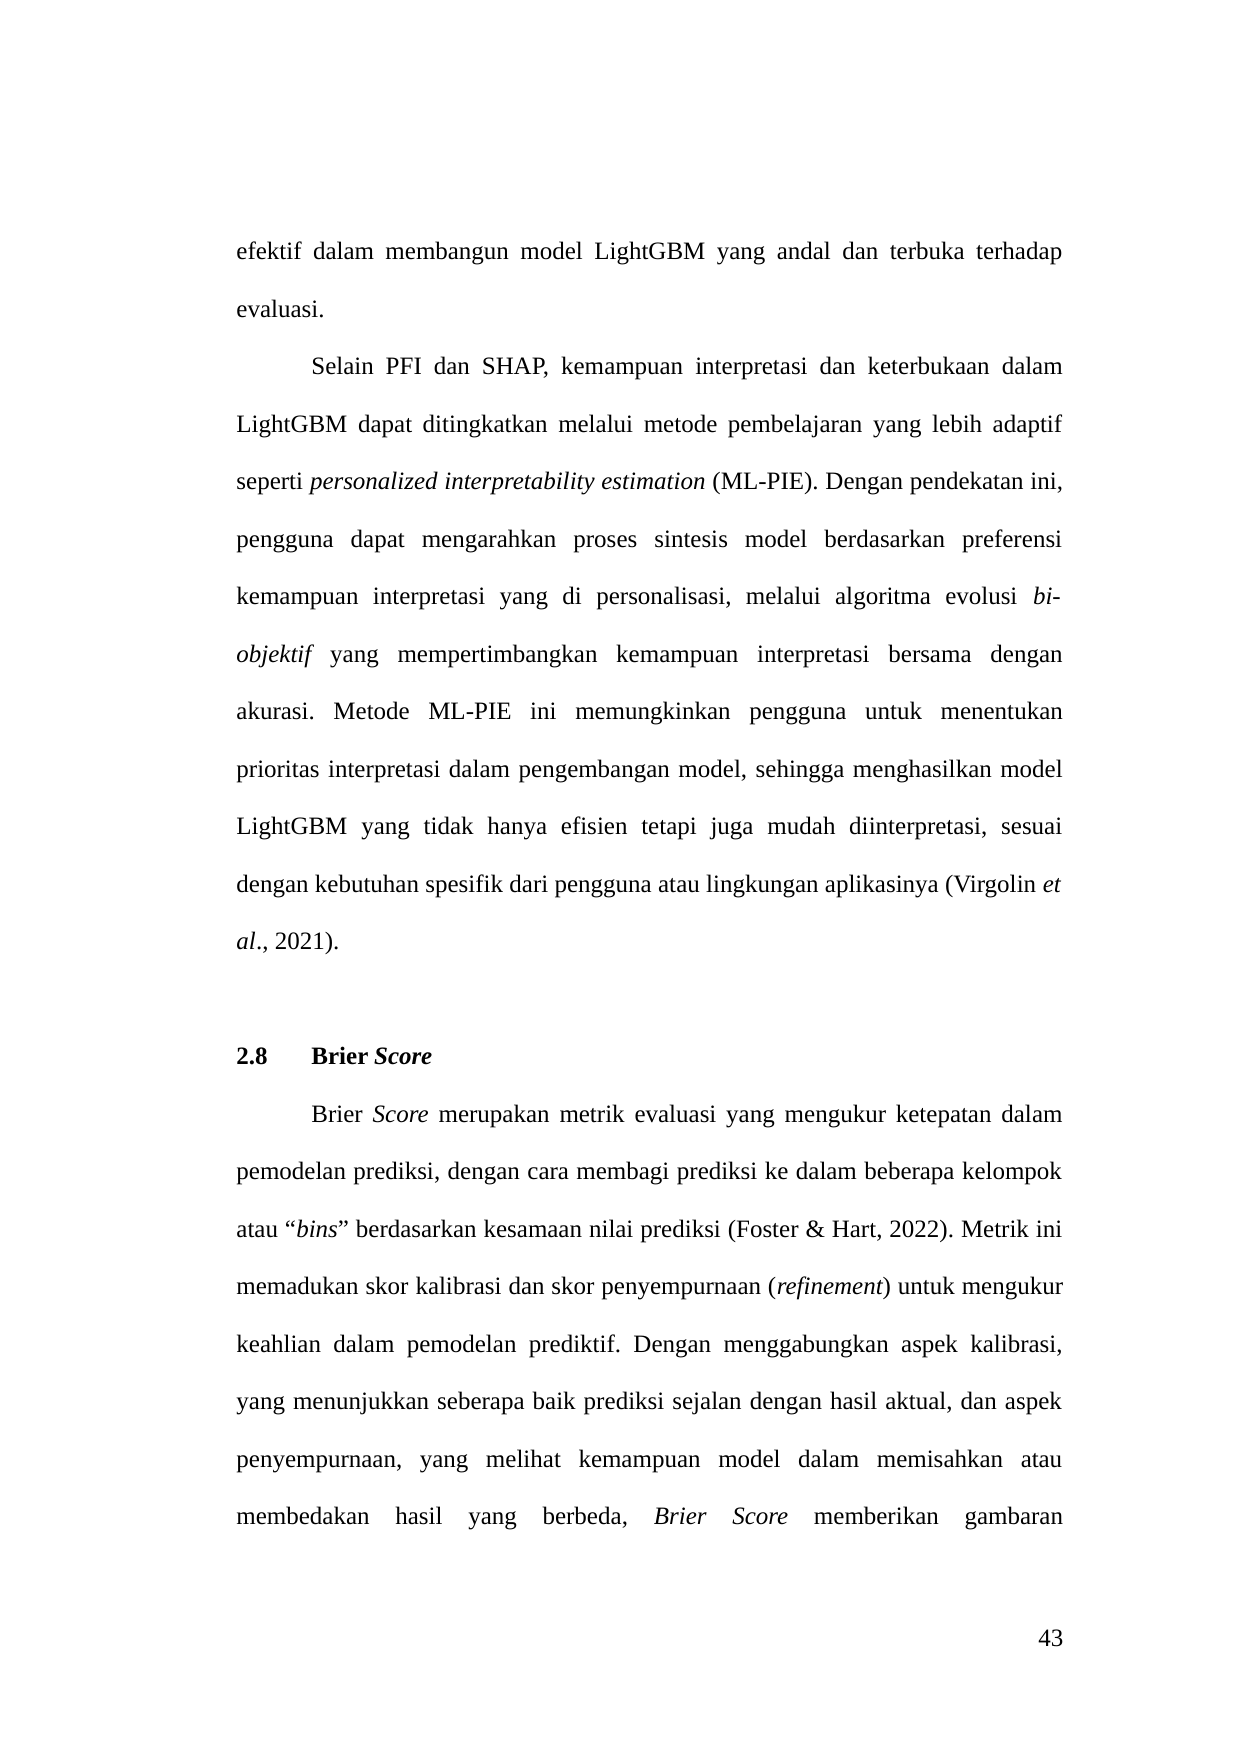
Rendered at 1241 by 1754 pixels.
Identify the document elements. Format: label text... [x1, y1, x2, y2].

subtitle Brier Score [236, 1041, 1063, 1070]
